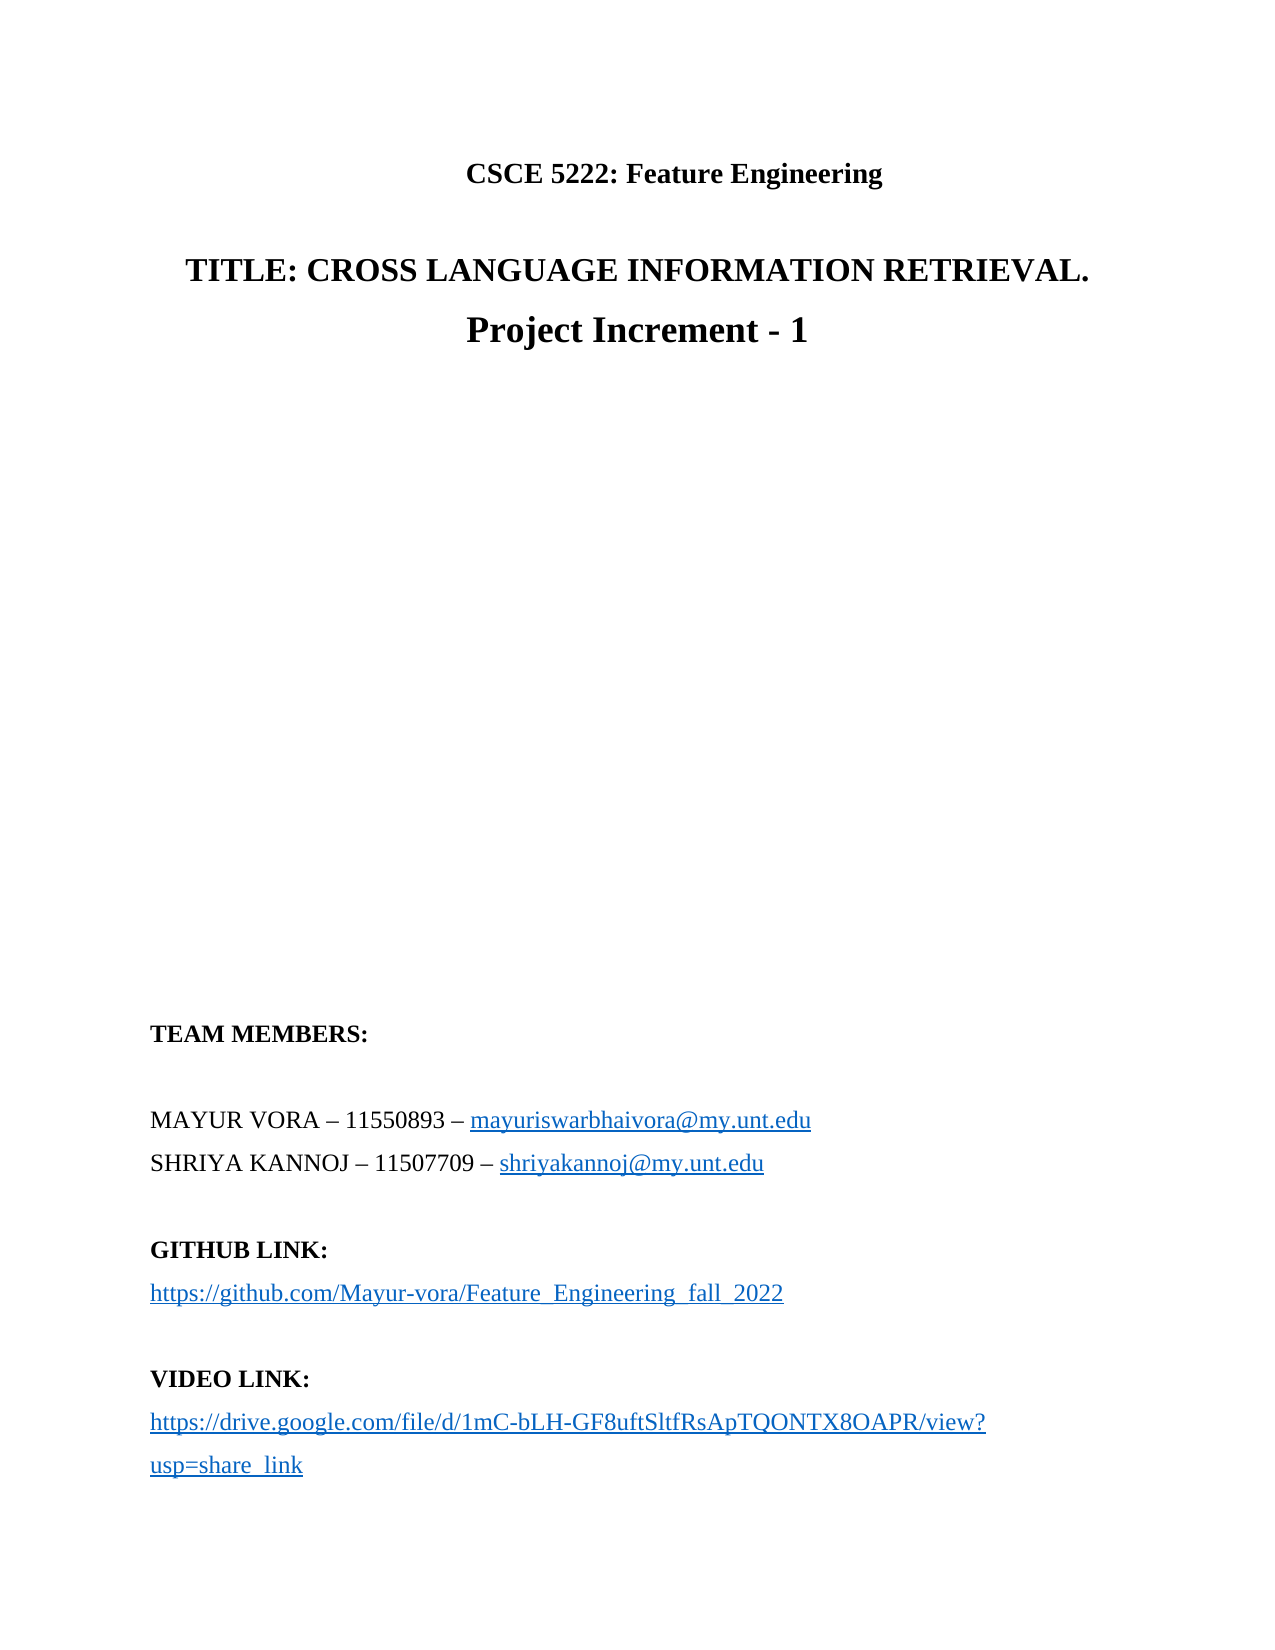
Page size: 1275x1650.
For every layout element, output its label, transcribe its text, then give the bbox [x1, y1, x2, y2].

text SHRIYA KANNOJ – 11507709 – shriyakannoj@my.unt.edu [150, 1148, 1125, 1177]
title CSCE 5222: Feature Engineering [451, 157, 1012, 190]
text VIDEO LINK: [150, 1364, 1125, 1393]
text https://github.com/Mayur-vora/Feature_Engineering_fall_2022 [150, 1278, 1125, 1307]
text https://drive.google.com/file/d/1mC-bLH-GF8uftSltfRsApTQONTX8OAPR/view?usp=share_link [150, 1407, 1125, 1479]
text Project Increment - 1 [150, 307, 1125, 351]
text TEAM MEMBERS: [150, 1019, 1125, 1048]
text MAYUR VORA – 11550893 – mayuriswarbhaivora@my.unt.edu [150, 1105, 1125, 1134]
text GITHUB LINK: [150, 1235, 1125, 1263]
text TITLE: CROSS LANGUAGE INFORMATION RETRIEVAL. [150, 250, 1125, 288]
